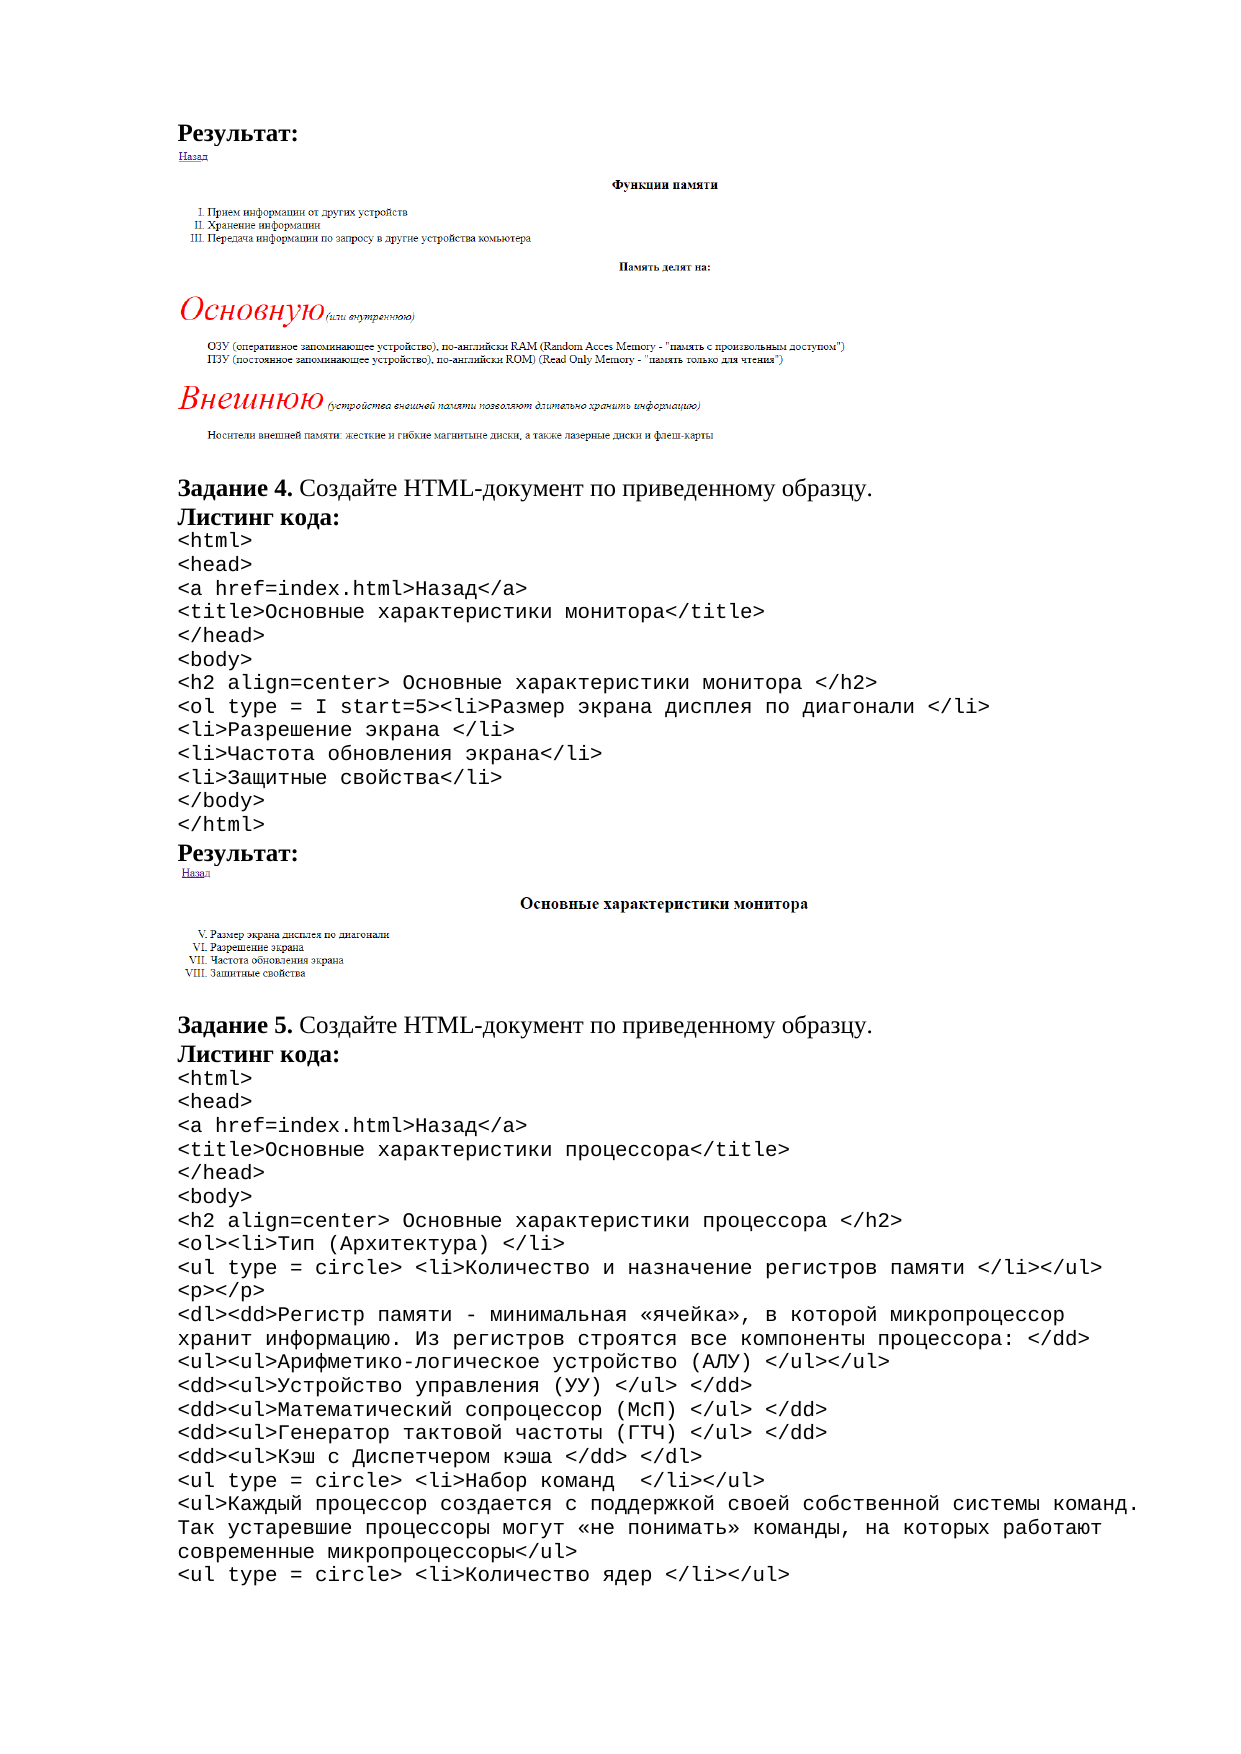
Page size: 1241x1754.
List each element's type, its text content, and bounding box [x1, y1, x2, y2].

text Результат: [177, 118, 1152, 146]
text </head> [177, 625, 1152, 648]
text <li>Разрешение экрана </li> [177, 719, 1152, 743]
text <ul type = circle> <li>Набор команд </li></ul> [177, 1470, 1152, 1493]
text Задание 4. Создайте HTML-документ по приведенному образцу. [177, 473, 1152, 502]
text <a href=index.html>Назад</a> [177, 1115, 1152, 1139]
text </body> [177, 790, 1152, 814]
text Задание 5. Создайте HTML-документ по приведенному образцу. [177, 1010, 1152, 1039]
text <h2 align=center> Основные характеристики процессора </h2> [177, 1209, 1152, 1233]
text Листинг кода: [177, 502, 1152, 530]
text </head> [177, 1162, 1152, 1186]
text Результат: [177, 838, 1152, 866]
text <ul><ul>Арифметико-логическое устройство (АЛУ) </ul></ul> [177, 1351, 1152, 1375]
text <dd><ul>Математический сопроцессор (МсП) </ul> </dd> [177, 1399, 1152, 1422]
text <dd><ul>Устройство управления (УУ) </ul> </dd> [177, 1375, 1152, 1399]
text <ul type = circle> <li>Количество и назначение регистров памяти </li></ul> [177, 1257, 1152, 1281]
text <ol type = I start=5><li>Размер экрана дисплея по диагонали </li> [177, 696, 1152, 719]
text <a href=index.html>Назад</a> [177, 578, 1152, 601]
text <dd><ul>Генератор тактовой частоты (ГТЧ) </ul> </dd> [177, 1422, 1152, 1446]
text <body> [177, 648, 1152, 672]
text <p></p> [177, 1281, 1152, 1304]
text <body> [177, 1186, 1152, 1209]
text <ol><li>Тип (Архитектура) </li> [177, 1233, 1152, 1257]
picture [177, 866, 1152, 982]
text <ul>Каждый процессор создается с поддержкой своей собственной системы команд. Так устаревшие процессоры могут «не понимать» команды, на которых работают современные микропроцессоры</ul> [177, 1493, 1152, 1564]
text <li>Защитные свойства</li> [177, 767, 1152, 790]
picture [177, 146, 1152, 444]
text <h2 align=center> Основные характеристики монитора </h2> [177, 672, 1152, 696]
text <html> [177, 530, 1152, 554]
text <dl><dd>Регистр памяти - минимальная «ячейка», в которой микропроцессор хранит информацию. Из регистров строятся все компоненты процессора: </dd> [177, 1304, 1152, 1351]
text <title>Основные характеристики монитора</title> [177, 601, 1152, 625]
text Листинг кода: [177, 1039, 1152, 1068]
text <html> [177, 1068, 1152, 1091]
text <dd><ul>Кэш с Диспетчером кэша </dd> </dl> [177, 1446, 1152, 1470]
text </html> [177, 814, 1152, 838]
text <ul type = circle> <li>Количество ядер </li></ul> [177, 1564, 1152, 1588]
text <head> [177, 554, 1152, 578]
text <head> [177, 1091, 1152, 1115]
text <li>Частота обновления экрана</li> [177, 743, 1152, 767]
text <title>Основные характеристики процессора</title> [177, 1139, 1152, 1162]
